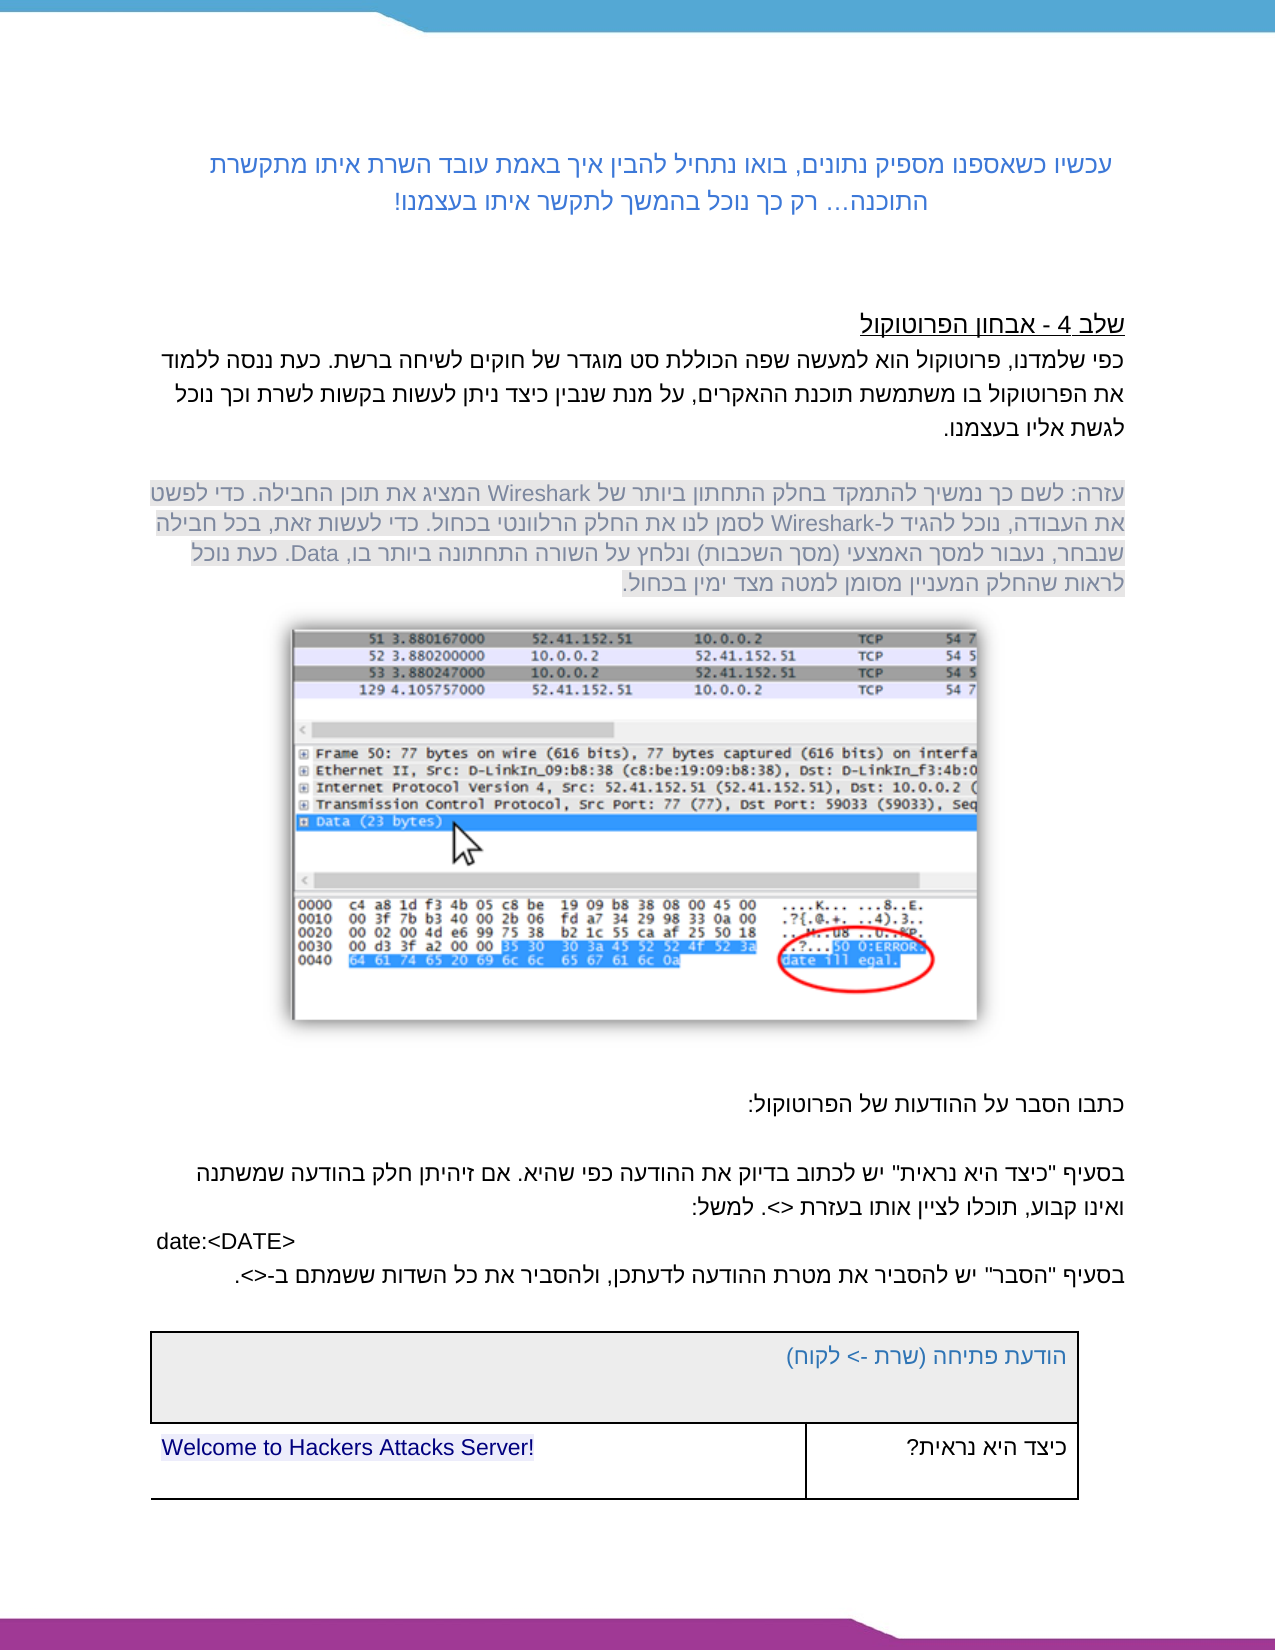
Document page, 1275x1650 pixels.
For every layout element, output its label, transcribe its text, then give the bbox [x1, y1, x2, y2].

text בסעיף "כיצד היא נראית" יש לכתוב בדיוק את ההודעה כפי שהיא. אם זיהיתן חלק בהודעה שמשתנה ואינו קבוע, תוכלו לציין אותו בעזרת <>. למשל: [150, 1160, 1125, 1220]
picture [0, 0, 1275, 49]
text כפי שלמדנו, פרוטוקול הוא למעשה שפה הכוללת סט מוגדר של חוקים לשיחה ברשת. כעת ננסה ללמוד את הפרוטוקול בו משתמשת תוכנת ההאקרים, על מנת שנבין כיצד ניתן לעשות בקשות לשרת וכך נוכל לגשת אליו בעצמנו. [150, 347, 1125, 442]
text עזרה: לשם כך נמשיך להתמקד בחלק התחתון ביותר של Wireshark המציג את תוכן החבילה. כדי לפשט את העבודה, נוכל להגיד ל-Wireshark לסמן לנו את החלק הרלוונטי בכחול. כדי לעשות זאת, בכל חבילה שנבחר, נעבור למסך האמצעי (מסך השכבות) ונלחץ על השורה התחתונה ביותר בו, Data. כעת נוכל לראות שהחלק המעניין מסומן למטה מצד ימין בכחול. [150, 506, 1125, 597]
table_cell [151, 1424, 805, 1498]
picture [0, 1595, 1275, 1650]
text עכשיו כשאספנו מספיק נתונים, בואו נתחיל להבין איך באמת עובד השרת איתו מתקשרת התוכנה… רק כך נוכל בהמשך לתקשר איתו בעצמנו! [198, 150, 1125, 216]
picture [262, 600, 1007, 1050]
table_header הודעת פתיחה (שרת -> לקוח) [152, 1333, 1077, 1422]
text בסעיף "הסבר" יש להסביר את מטרת ההודעה לדעתכן, ולהסביר את כל השדות ששמתם ב-<>. [150, 1262, 1125, 1289]
table_cell כיצד היא נראית? [807, 1424, 1077, 1498]
text שלב 4 - אבחון הפרוטוקול [150, 309, 1125, 338]
text date:<DATE> [150, 1228, 1125, 1254]
text כתבו הסבר על ההודעות של הפרוטוקול: [150, 1091, 1125, 1118]
